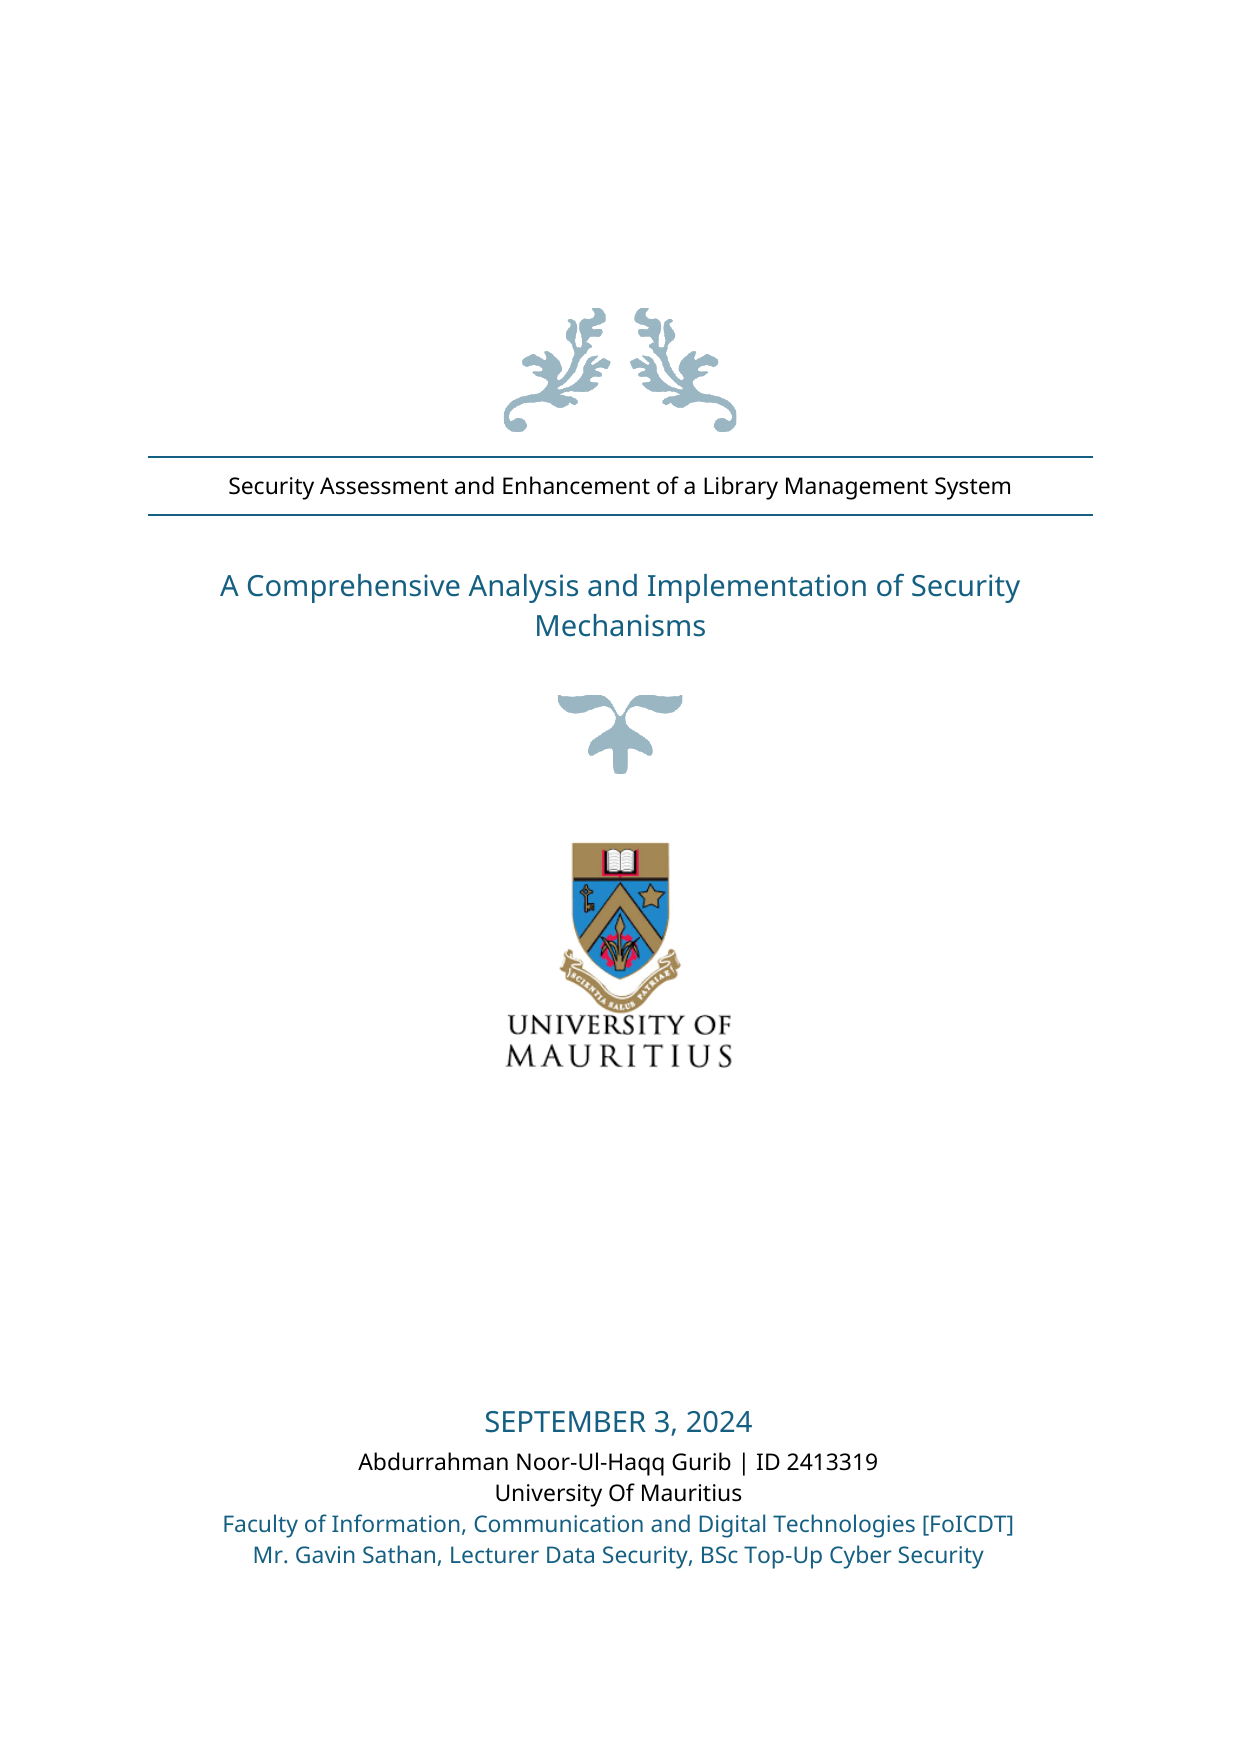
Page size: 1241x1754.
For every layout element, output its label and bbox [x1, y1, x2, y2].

picture [488, 823, 753, 1088]
